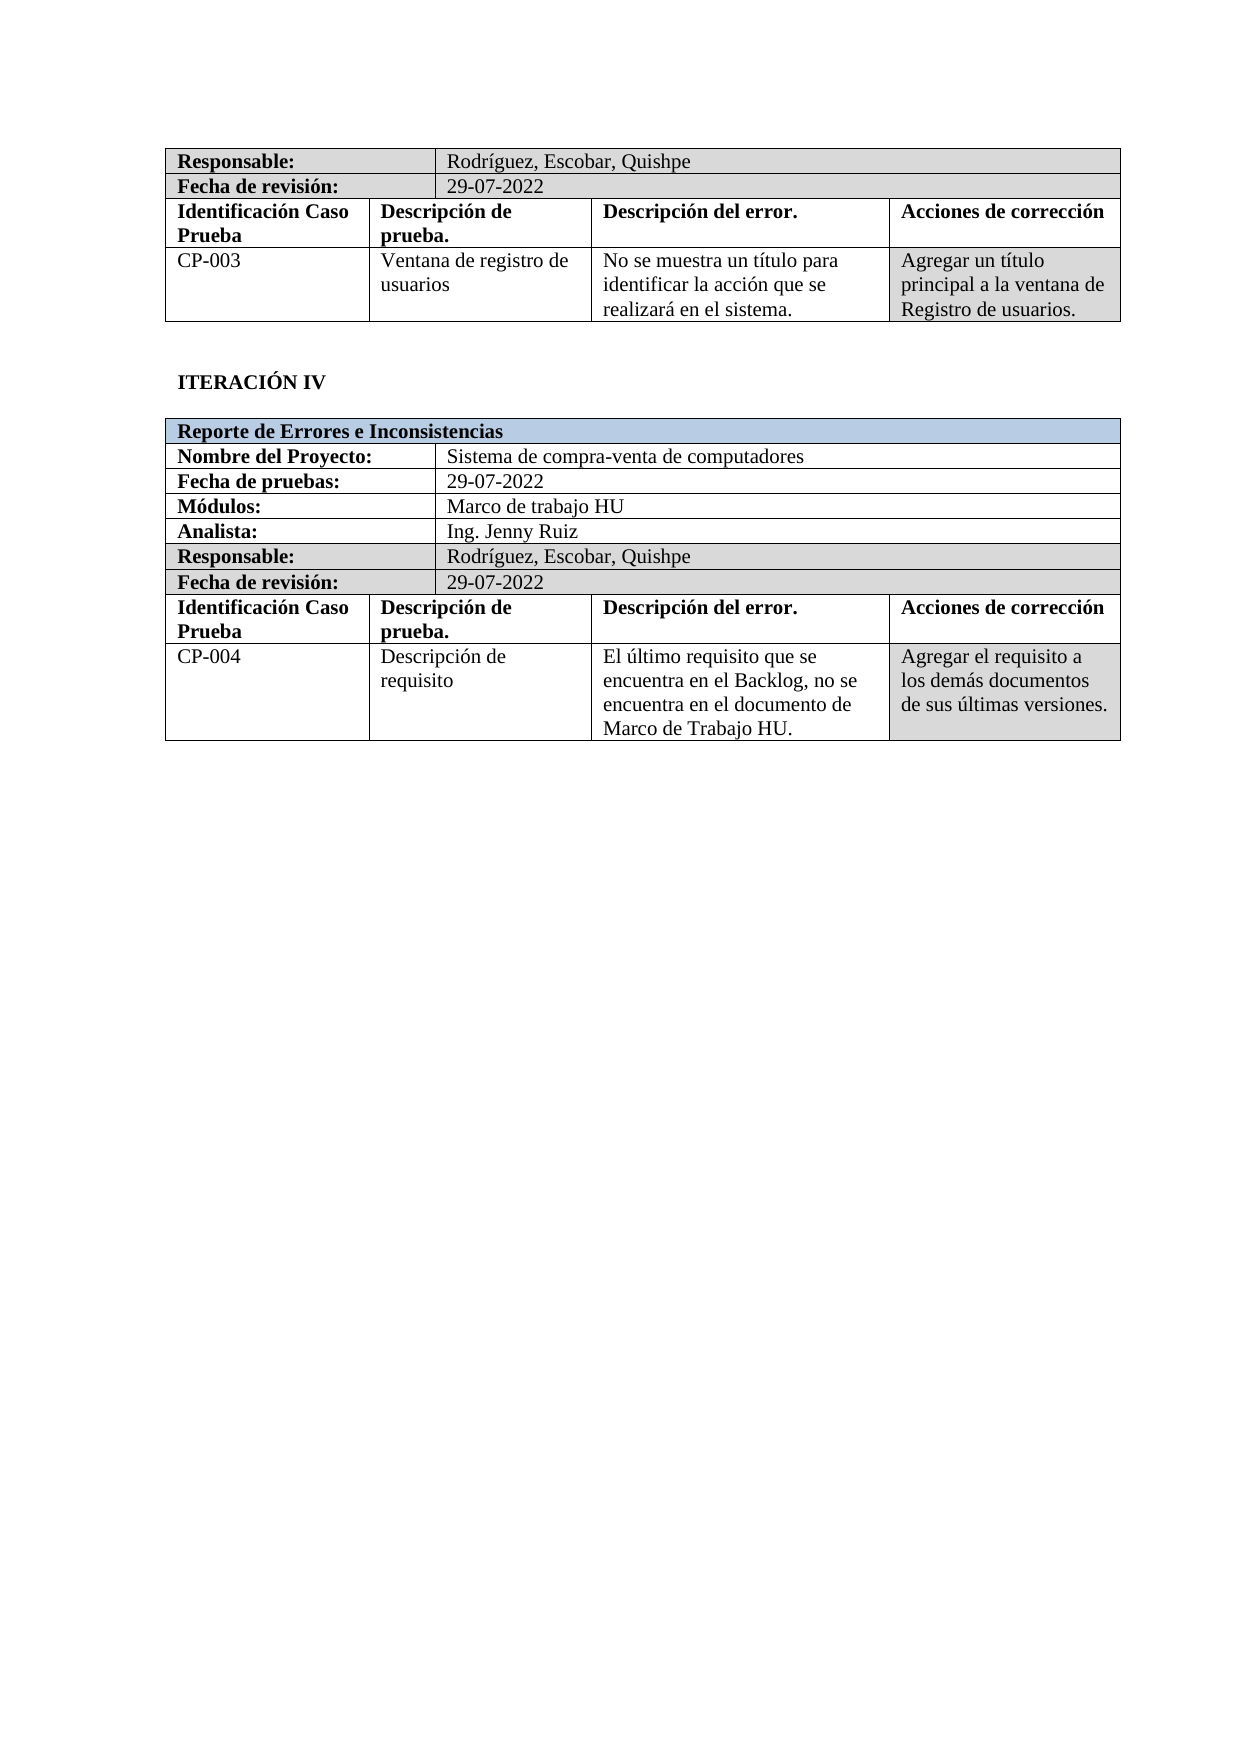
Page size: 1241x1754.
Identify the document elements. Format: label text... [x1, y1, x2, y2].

table_cell CP-004 [166, 644, 369, 740]
table_cell Descripción de requisito [370, 644, 591, 740]
text ITERACIÓN IV [177, 370, 1063, 394]
table_cell Responsable: [166, 149, 435, 173]
table_cell Ventana de registro de usuarios [370, 248, 591, 321]
table_cell 29-07-2022 [436, 469, 1120, 493]
table_cell Nombre del Proyecto: [166, 444, 435, 468]
table_cell Módulos: [166, 494, 435, 518]
table_cell Marco de trabajo HU [436, 494, 1120, 518]
table_cell Rodríguez, Escobar, Quishpe [436, 544, 1120, 569]
table_cell Ing. Jenny Ruiz [436, 519, 1120, 543]
table_cell Acciones de corrección [890, 199, 1120, 247]
table_cell Identificación Caso Prueba [166, 199, 369, 247]
table_cell Analista: [166, 519, 435, 543]
table_cell 29-07-2022 [436, 570, 1120, 594]
table_cell Agregar el requisito a los demás documentos de sus últimas versiones. [890, 644, 1120, 740]
table_cell 29-07-2022 [436, 174, 1120, 198]
table_cell Identificación Caso Prueba [166, 595, 369, 643]
table_cell Acciones de corrección [890, 595, 1120, 643]
table_cell Sistema de compra-venta de computadores [436, 444, 1120, 468]
table_header Reporte de Errores e Inconsistencias [166, 419, 1120, 443]
table_cell Responsable: [166, 544, 435, 569]
table_cell Descripción del error. [592, 199, 889, 247]
table_cell Rodríguez, Escobar, Quishpe [436, 149, 1120, 173]
table_cell Fecha de revisión: [166, 174, 435, 198]
table_cell Fecha de revisión: [166, 570, 435, 594]
table_cell El último requisito que se encuentra en el Backlog, no se encuentra en el documento de Marco de Trabajo HU. [592, 644, 889, 740]
table_cell Descripción de prueba. [370, 199, 591, 247]
table_cell Agregar un título principal a la ventana de Registro de usuarios. [890, 248, 1120, 321]
table_cell Descripción del error. [592, 595, 889, 643]
table_cell No se muestra un título para identificar la acción que se realizará en el sistema. [592, 248, 889, 321]
table_cell Fecha de pruebas: [166, 469, 435, 493]
table_cell Descripción de prueba. [370, 595, 591, 643]
table_cell CP-003 [166, 248, 369, 321]
